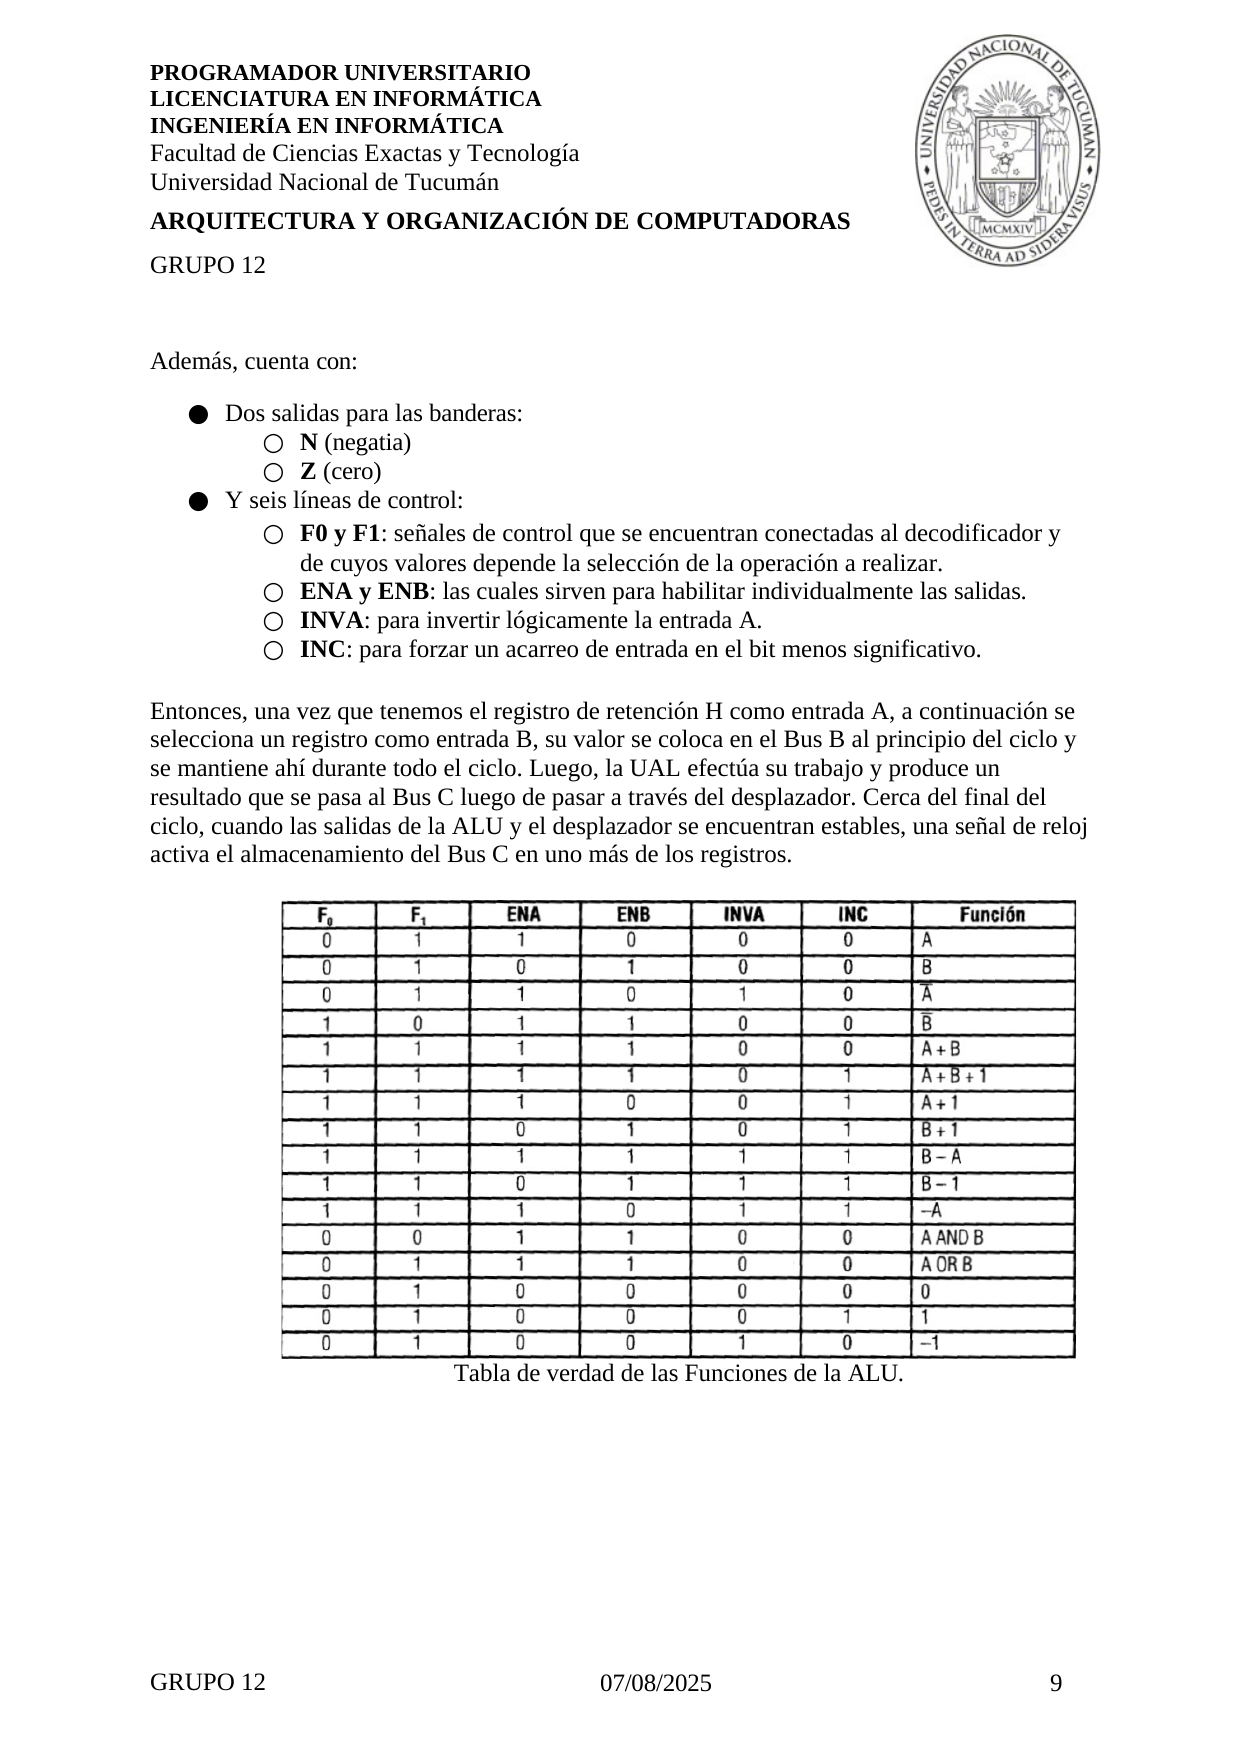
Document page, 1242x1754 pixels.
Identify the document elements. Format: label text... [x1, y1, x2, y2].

list INVA: para invertir lógicamente la entrada A. [262, 605, 1094, 634]
list INC: para forzar un acarreo de entrada en el bit menos significativo. [262, 634, 1094, 664]
text Además, cuenta con: [150, 346, 1094, 374]
list Y seis líneas de control: [187, 485, 1094, 514]
list N (negatia) [262, 428, 1094, 457]
picture [281, 900, 1077, 1359]
list Dos salidas para las banderas: [187, 398, 1094, 428]
list Z (cero) [262, 457, 1094, 485]
list ENA y ENB: las cuales sirven para habilitar individualmente las salidas. [262, 577, 1094, 605]
text Entonces, una vez que tenemos el registro de retención H como entrada A, a continuación se selecciona un registro como entrada B, su valor se coloca en el Bus B al principio del ciclo y se mantiene ahí durante todo el ciclo. Luego, la UAL efectúa su trabajo y produce un resultado que se pasa al Bus C luego de pasar a través del desplazador. Cerca del final del ciclo, cuando las salidas de la ALU y el desplazador se encuentran estables, una señal de reloj activa el almacenamiento del Bus C en uno más de los registros. [150, 696, 1090, 868]
list F0 y F1: señales de control que se encuentran conectadas al decodificador y de cuyos valores depende la selección de la operación a realizar. [262, 514, 1088, 577]
picture [914, 34, 1101, 268]
